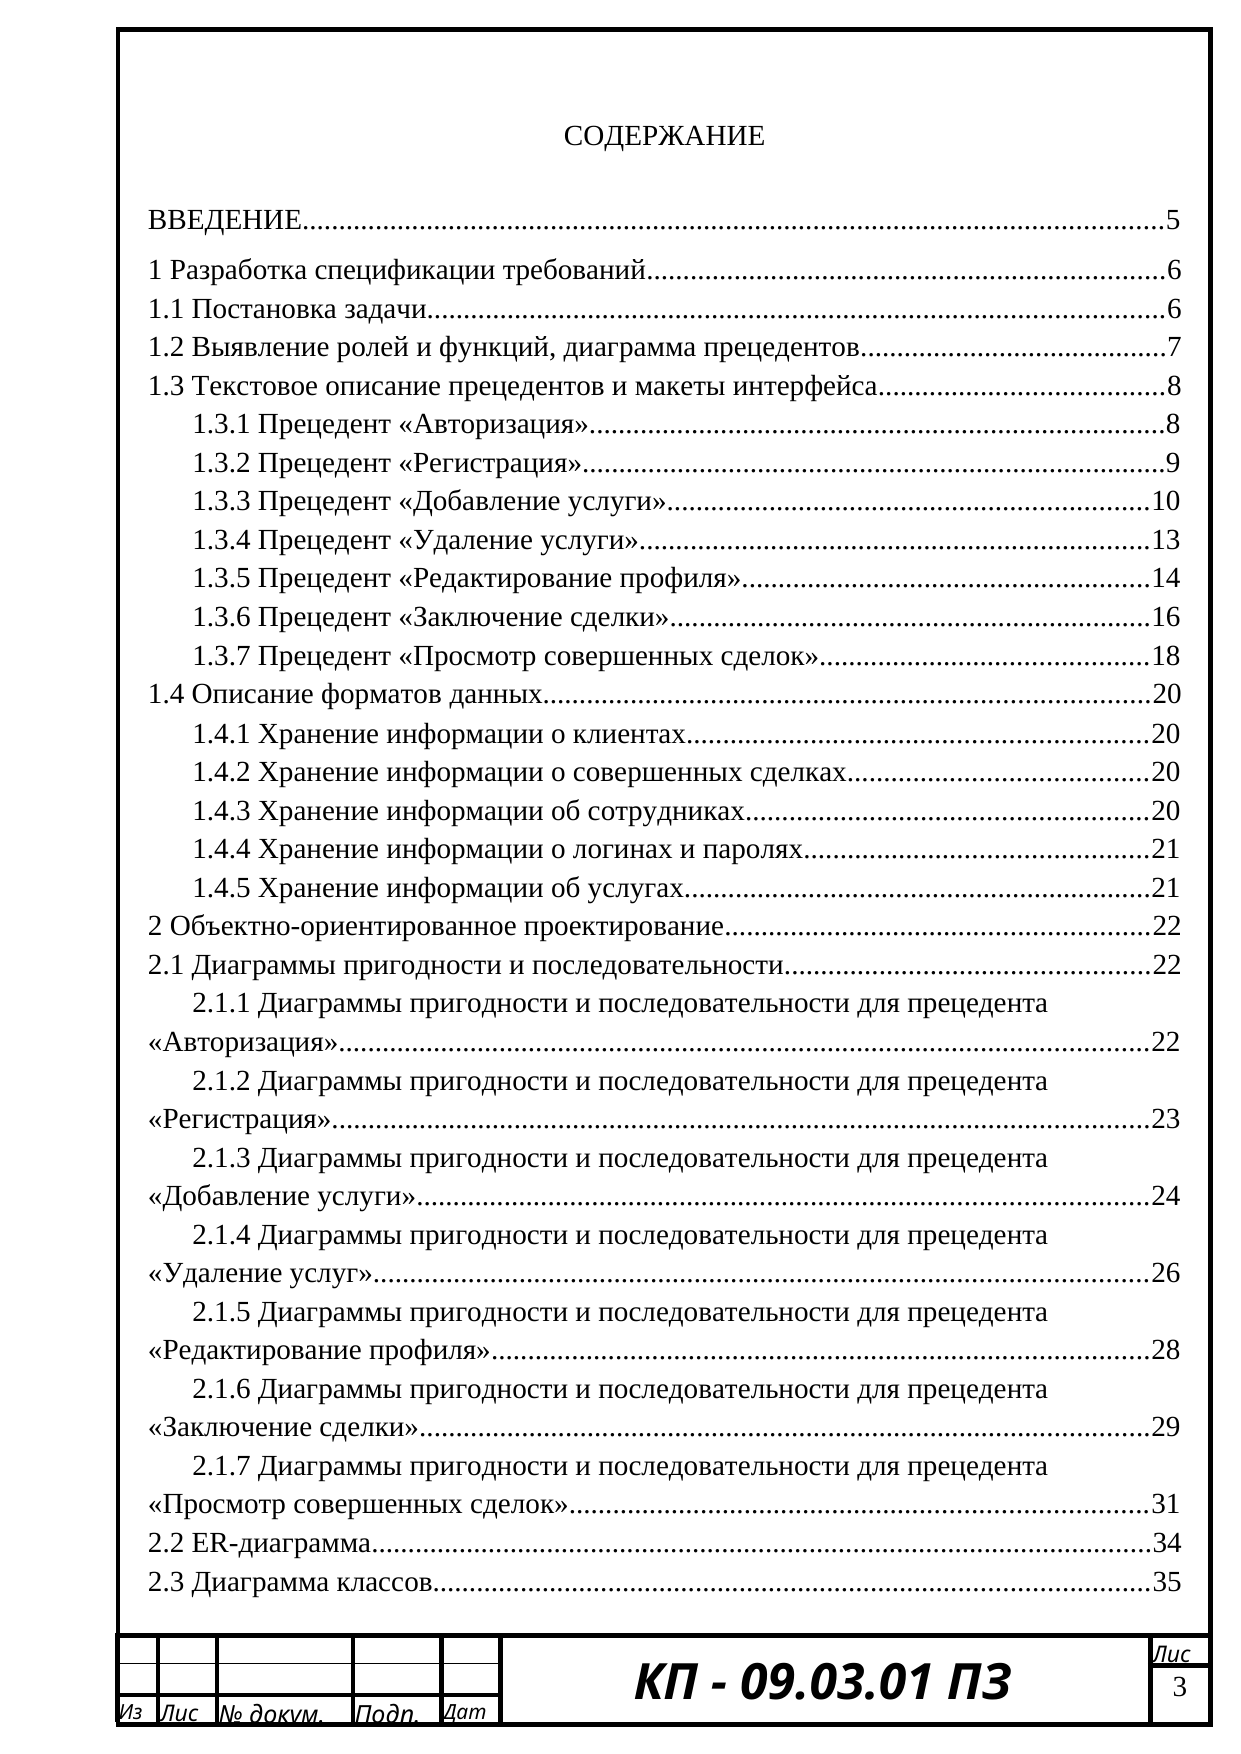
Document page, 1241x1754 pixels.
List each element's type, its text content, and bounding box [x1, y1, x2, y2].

text СОДЕРЖАНИЕ [148, 118, 1181, 152]
